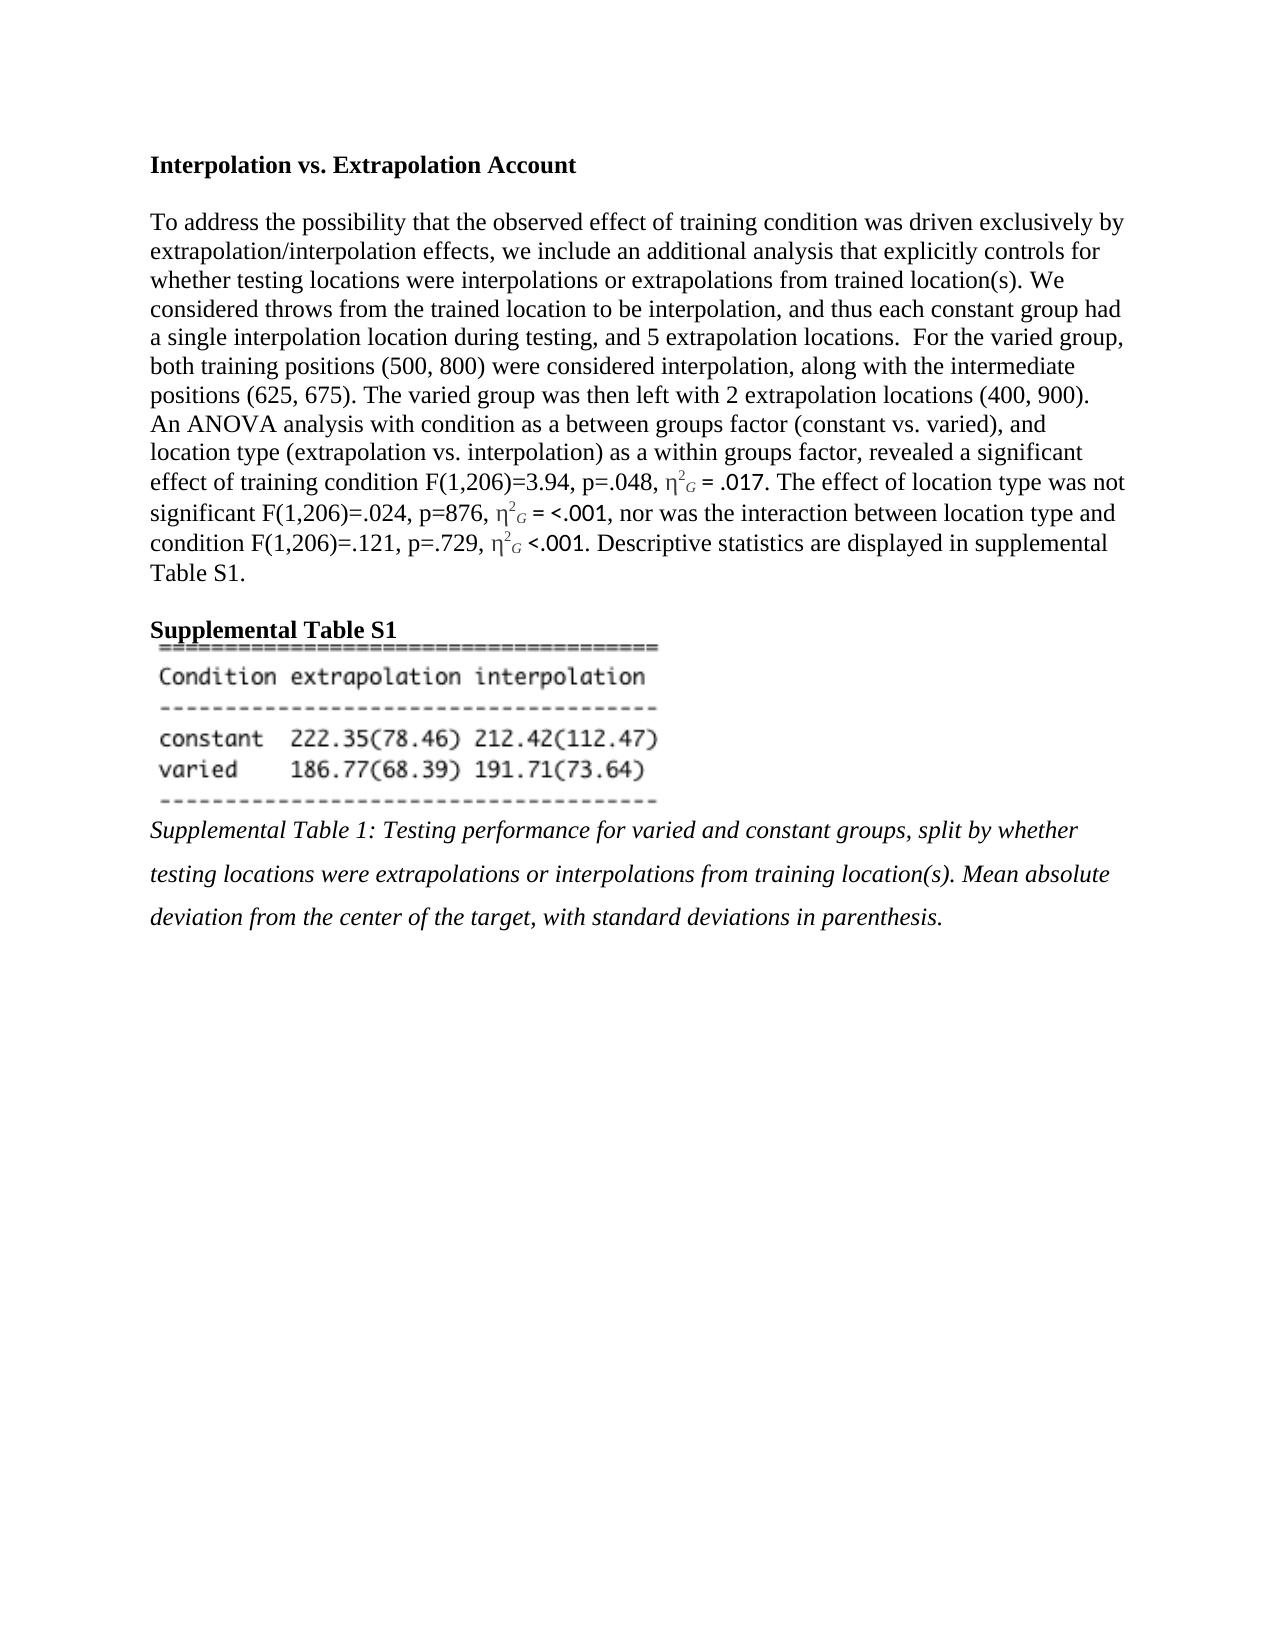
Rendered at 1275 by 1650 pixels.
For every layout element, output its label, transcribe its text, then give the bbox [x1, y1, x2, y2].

text To address the possibility that the observed effect of training condition was driven exclusively by extrapolation/interpolation effects, we include an additional analysis that explicitly controls for whether testing locations were interpolations or extrapolations from trained location(s). We considered throws from the trained location to be interpolation, and thus each constant group had a single interpolation location during testing, and 5 extrapolation locations. For the varied group, both training positions (500, 800) were considered interpolation, along with the intermediate positions (625, 675). The varied group was then left with 2 extrapolation locations (400, 900). An ANOVA analysis with condition as a between groups factor (constant vs. varied), and location type (extrapolation vs. interpolation) as a within groups factor, revealed a significant effect of training condition F(1,206)=3.94, p=.048, η2G = .017. The effect of location type was not significant F(1,206)=.024, p=876, η2G = <.001, nor was the interaction between location type and condition F(1,206)=.121, p=.729, η2G <.001. Descriptive statistics are displayed in supplemental Table S1. [150, 207, 1125, 587]
text Interpolation vs. Extrapolation Account [150, 150, 1125, 179]
text Supplemental Table S1 [150, 615, 1125, 644]
picture [150, 644, 687, 816]
text Supplemental Table 1: Testing performance for varied and constant groups, split by whether testing locations were extrapolations or interpolations from training location(s). Mean absolute deviation from the center of the target, with standard deviations in parenthesis. [150, 816, 1125, 931]
